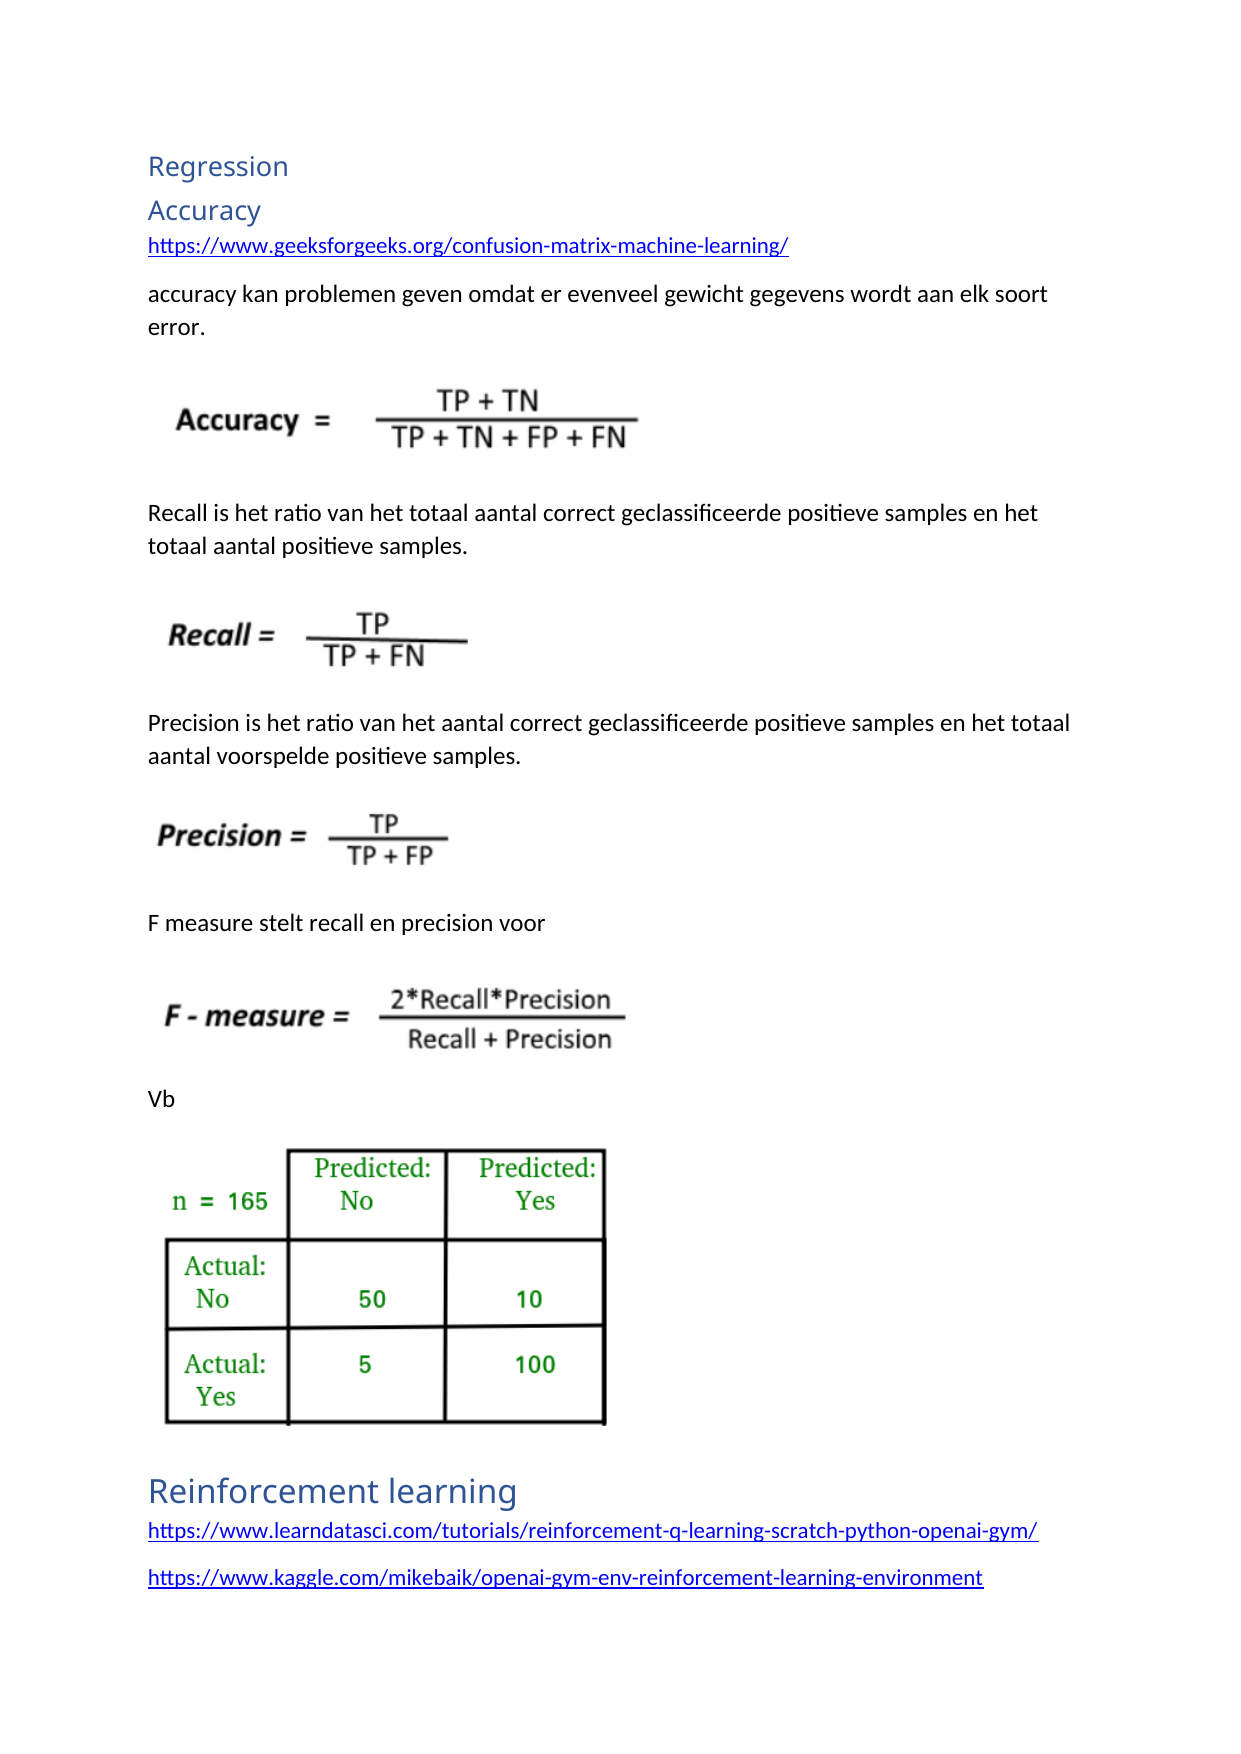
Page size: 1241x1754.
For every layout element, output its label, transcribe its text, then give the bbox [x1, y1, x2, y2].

text accuracy kan problemen geven omdat er evenveel gewicht gegevens wordt aan elk soort error. [148, 278, 1093, 342]
subtitle Accuracy [148, 192, 1093, 228]
subtitle Reinforcement learning [148, 1467, 1093, 1513]
text Recall is het ratio van het totaal aantal correct geclassificeerde positieve samples en het totaal aantal positieve samples. [148, 497, 1093, 561]
text Vb [148, 1083, 1093, 1114]
text https://www.kaggle.com/mikebaik/openai-gym-env-reinforcement-learning-environment [148, 1563, 1093, 1591]
text F measure stelt recall en precision voor [148, 907, 1093, 938]
text Precision is het ratio van het aantal correct geclassificeerde positieve samples en het totaal aantal voorspelde positieve samples. [148, 707, 1093, 771]
text https://www.learndatasci.com/tutorials/reinforcement-q-learning-scratch-python-openai-gym/ [148, 1516, 1093, 1544]
subtitle Regression [148, 148, 1093, 184]
text https://www.geeksforgeeks.org/confusion-matrix-machine-learning/ [148, 231, 1093, 259]
